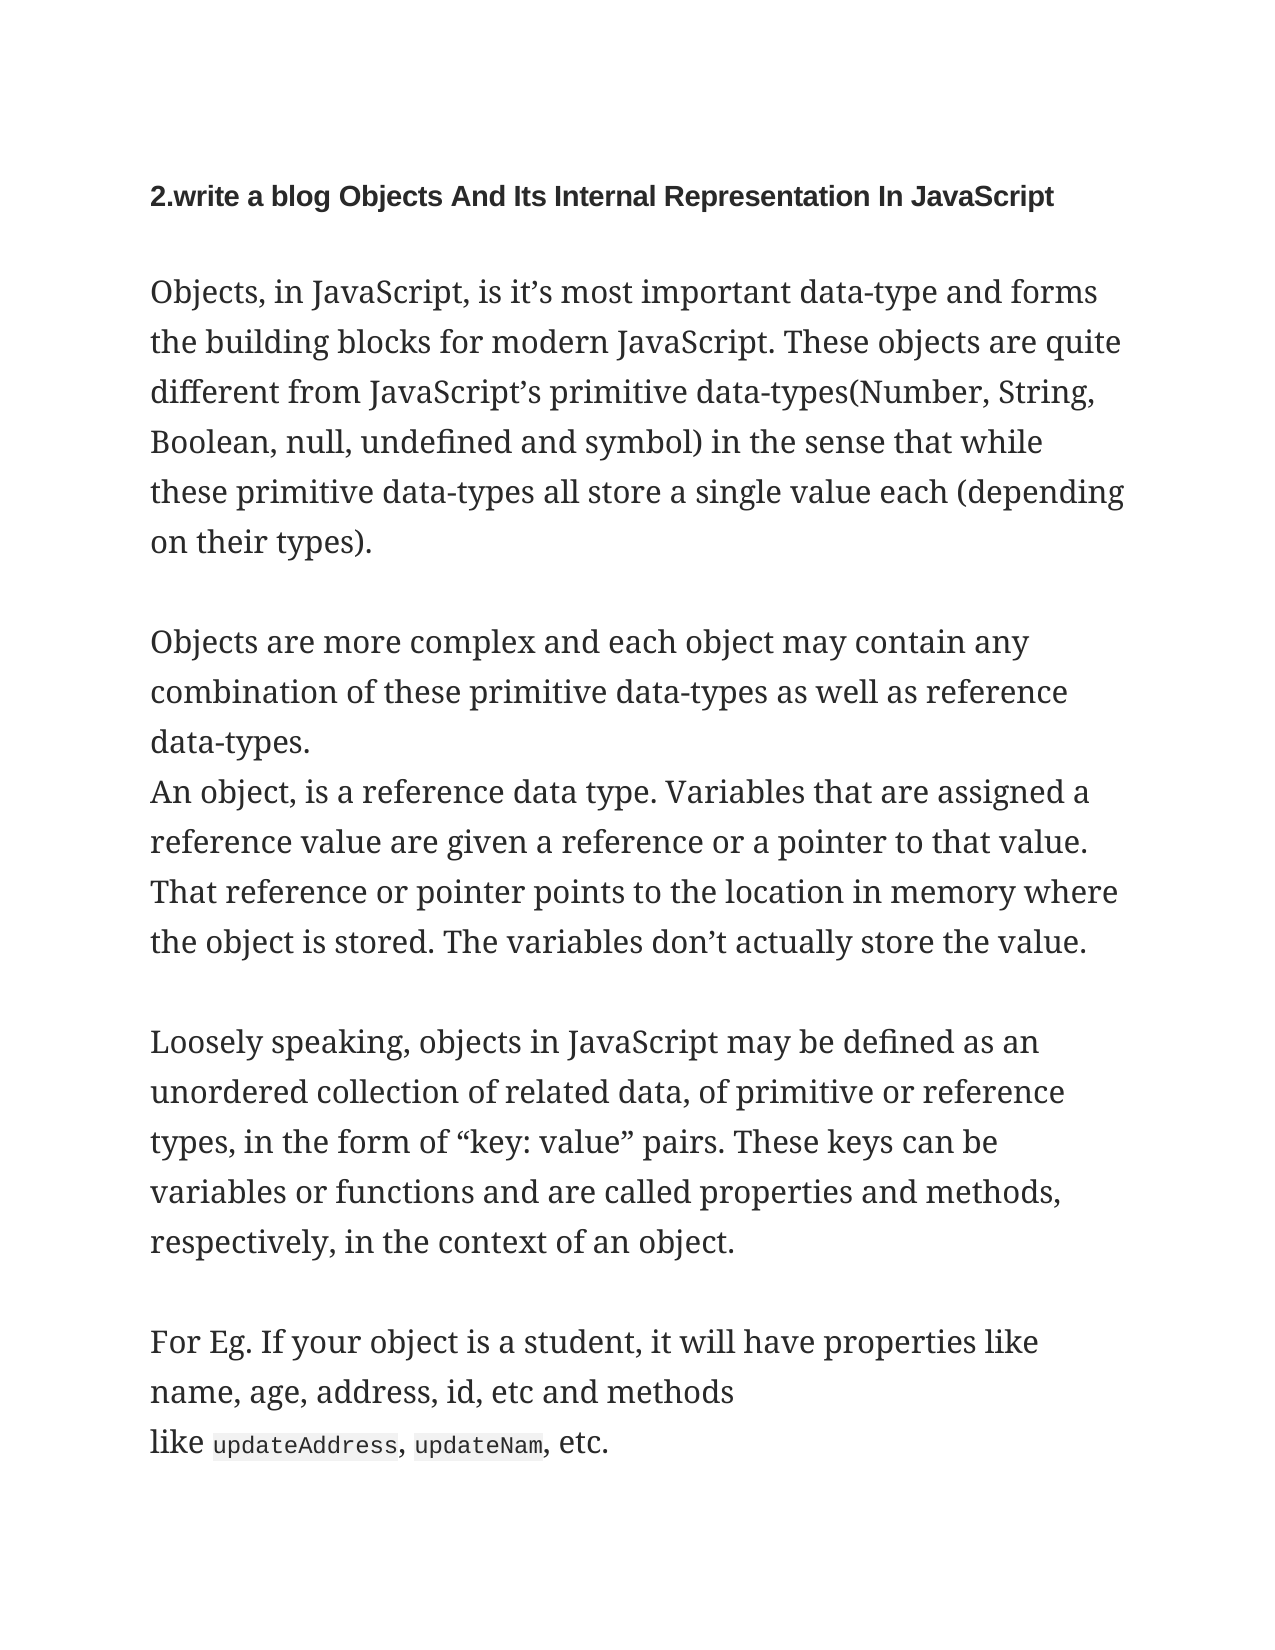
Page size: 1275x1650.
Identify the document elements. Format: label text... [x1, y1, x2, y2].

subtitle 2.write a blog Objects And Its Internal Representation In JavaScript [150, 150, 1125, 212]
text For Eg. If your object is a student, it will have properties like name, age, address, id, etc and methods like updateAddress, updateNam, etc. [150, 1312, 1125, 1462]
text Objects are more complex and each object may contain any combination of these primitive data-types as well as reference data-types. An object, is a reference data type. Variables that are assigned a reference value are given a reference or a pointer to that value. That reference or pointer points to the location in memory where the object is stored. The variables don’t actually store the value. [150, 612, 1125, 962]
text Objects, in JavaScript, is it’s most important data-type and forms the building blocks for modern JavaScript. These objects are quite different from JavaScript’s primitive data-types(Number, String, Boolean, null, undefined and symbol) in the sense that while these primitive data-types all store a single value each (depending on their types). [150, 262, 1125, 562]
text Loosely speaking, objects in JavaScript may be defined as an unordered collection of related data, of primitive or reference types, in the form of “key: value” pairs. These keys can be variables or functions and are called properties and methods, respectively, in the context of an object. [150, 1012, 1125, 1262]
